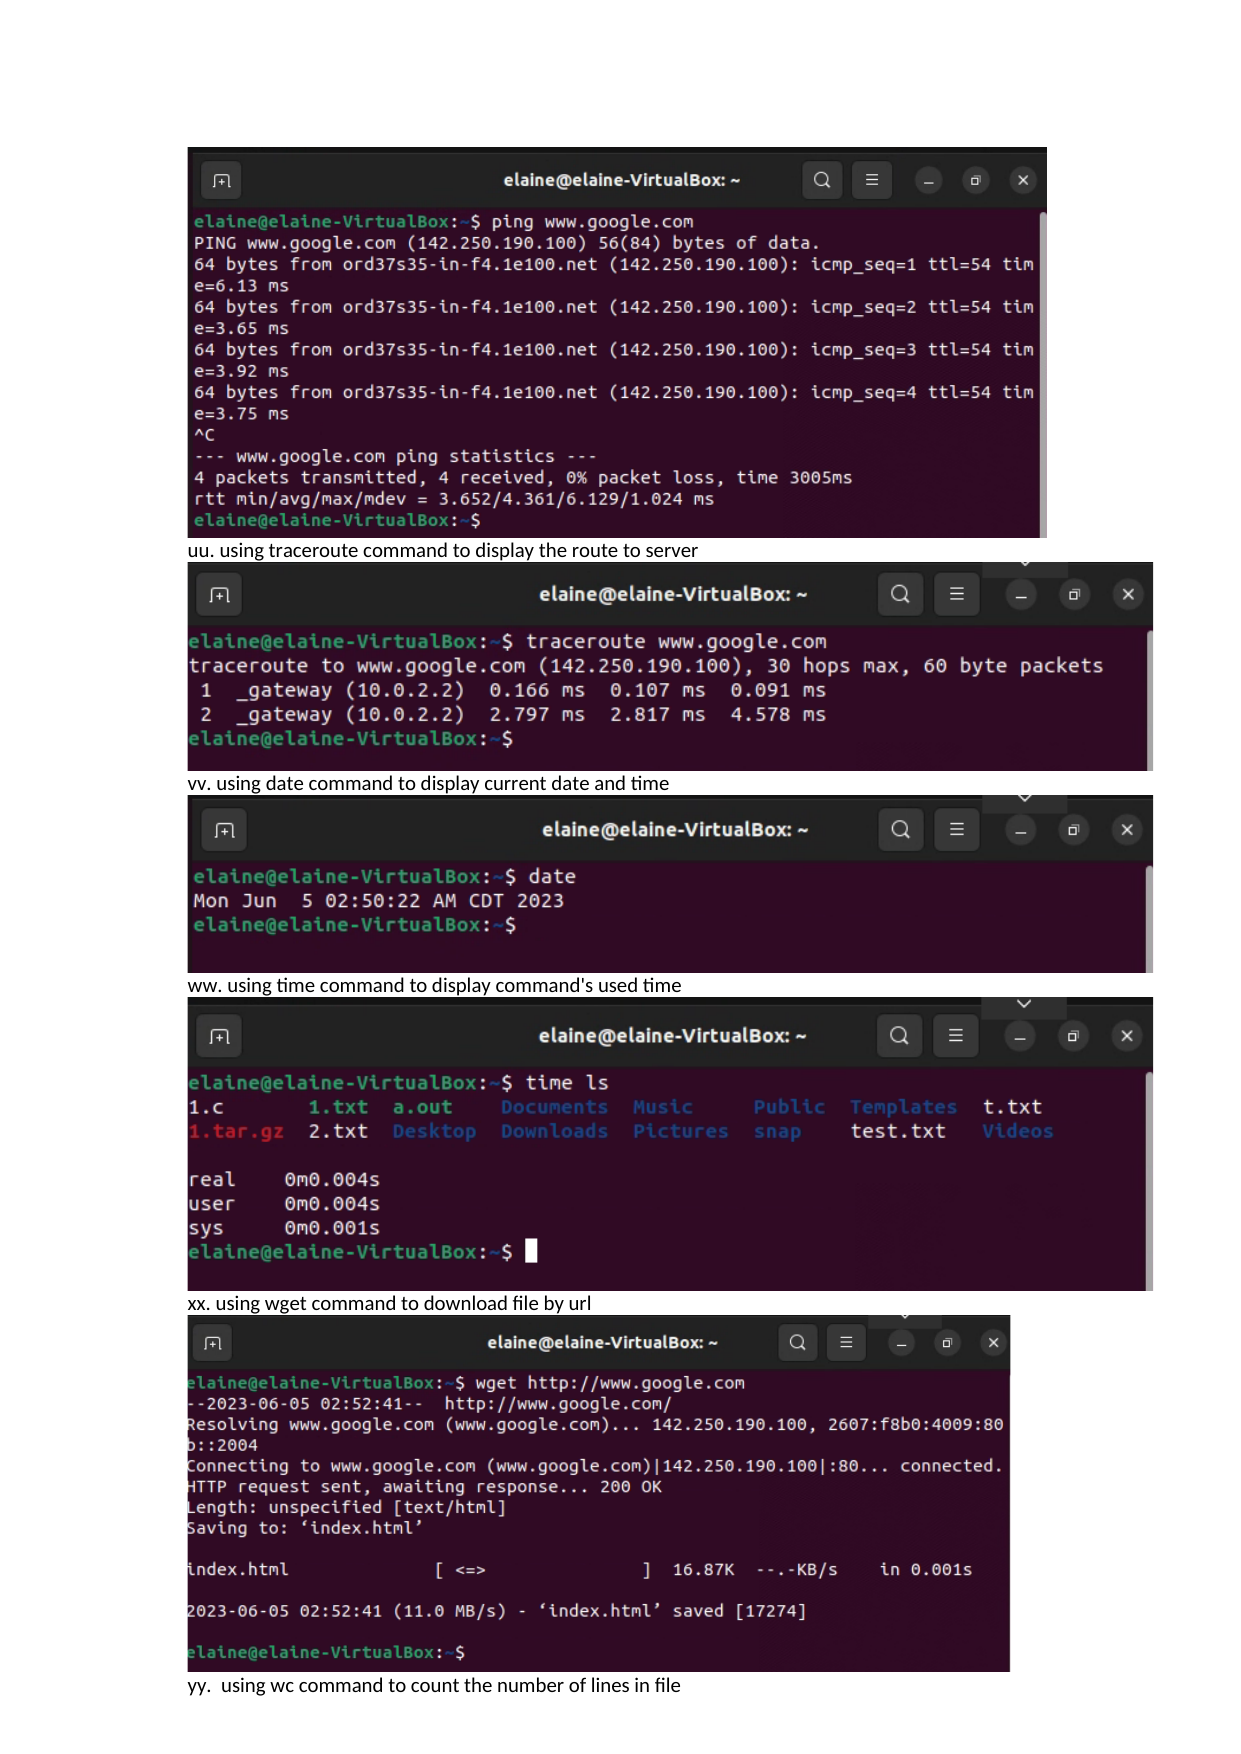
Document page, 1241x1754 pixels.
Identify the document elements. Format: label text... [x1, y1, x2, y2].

picture [187, 997, 1154, 1291]
picture [187, 1315, 1011, 1672]
picture [187, 562, 1154, 771]
text yy. using wc command to count the number of lines in file [187, 1672, 1140, 1697]
text xx. using wget command to download file by url [187, 1291, 1140, 1316]
picture [187, 147, 1047, 538]
picture [187, 795, 1154, 973]
text ww. using time command to display command's used time [187, 973, 1140, 997]
text uu. using traceroute command to display the route to server [187, 537, 1140, 562]
text vv. using date command to display current date and time [187, 771, 1140, 795]
